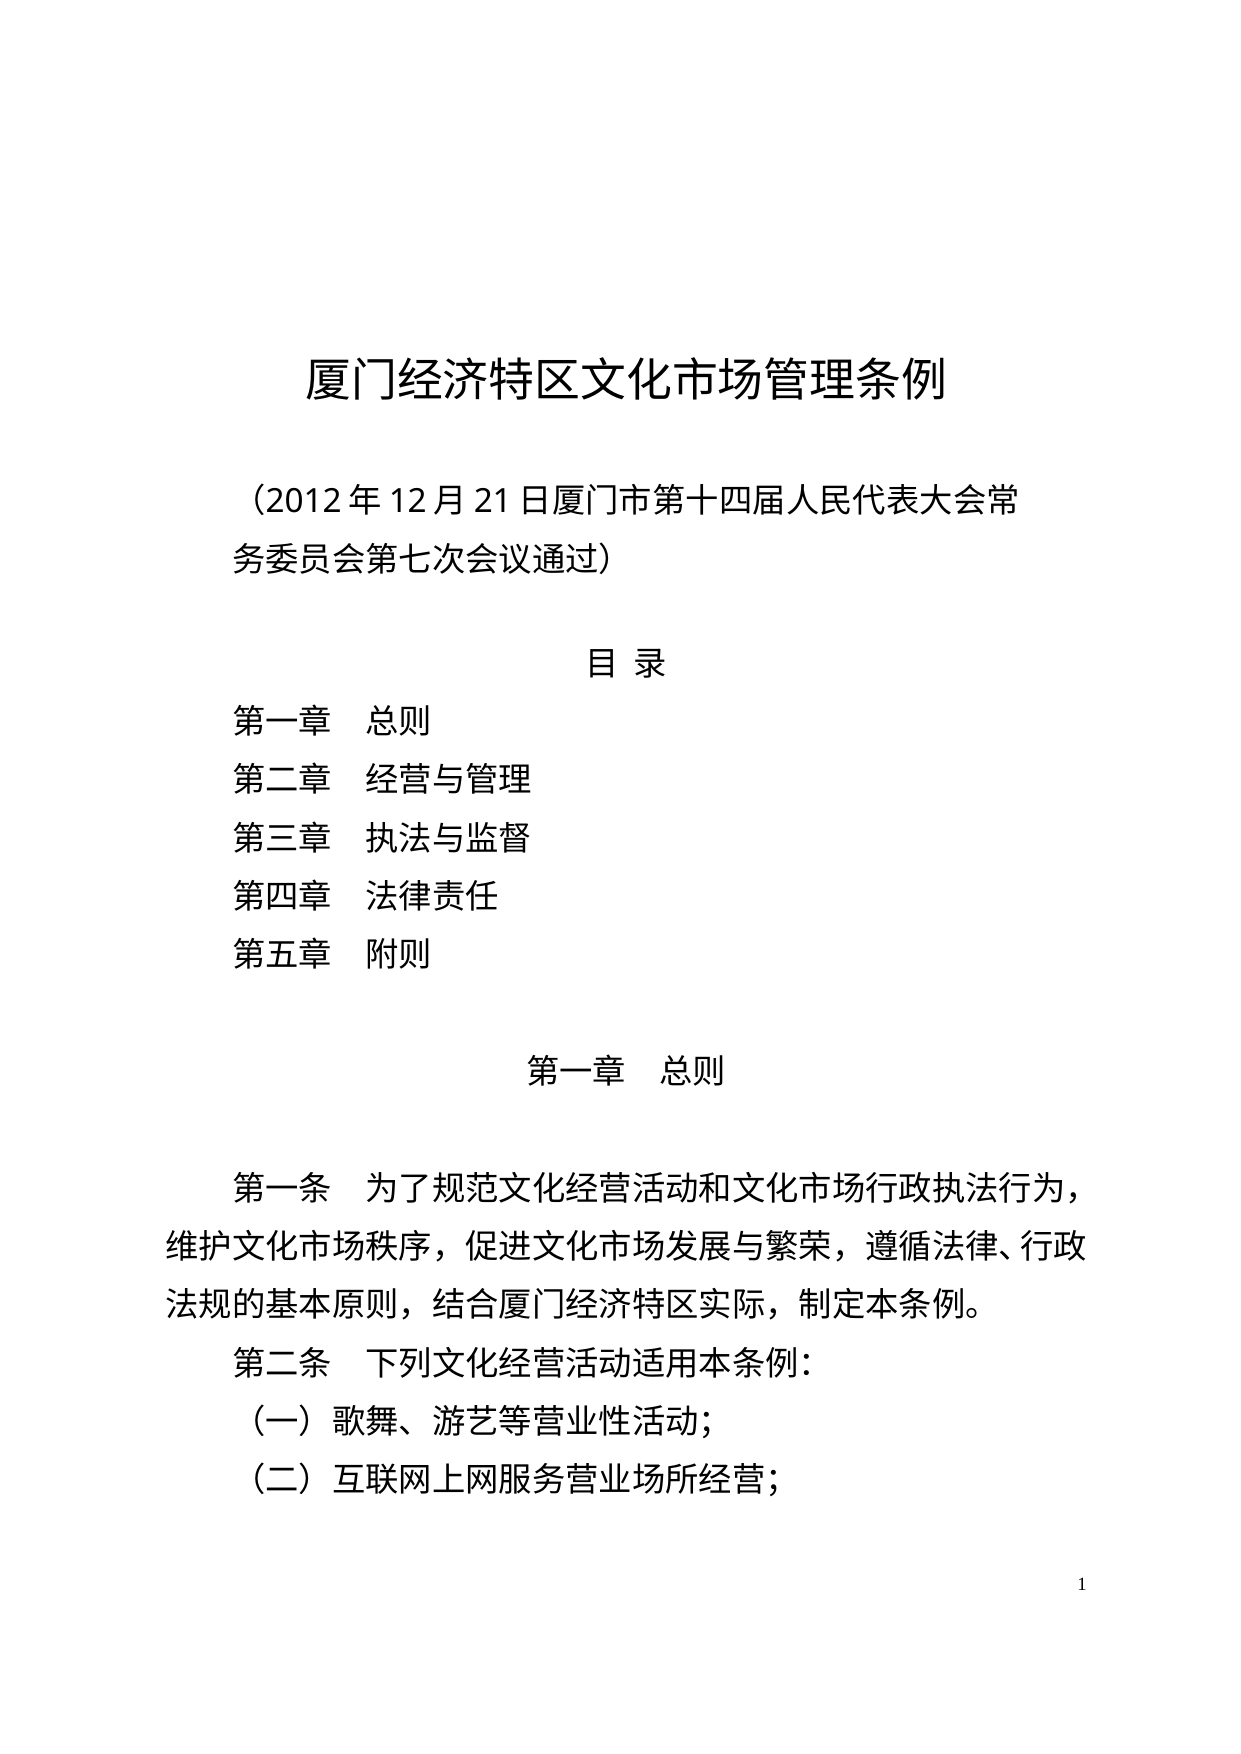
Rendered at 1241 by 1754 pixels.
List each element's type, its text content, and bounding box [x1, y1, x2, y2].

text （一）歌舞、游艺等营业性活动； [165, 1378, 1087, 1436]
text 第二条 下列文化经营活动适用本条例： [165, 1320, 1087, 1378]
text 厦门经济特区文化市场管理条例 [165, 349, 1087, 408]
text 第一章 总则 [165, 1028, 1087, 1086]
text 目 录 [165, 620, 1087, 678]
text 第二章 经营与管理 [165, 736, 1087, 795]
text 第一章 总则 [165, 678, 1087, 736]
text 第五章 附则 [165, 911, 1087, 970]
text （2012年12月21日厦门市第十四届人民代表大会常务委员会第七次会议通过） [232, 466, 1020, 583]
text 第三章 执法与监督 [165, 795, 1087, 853]
text 第一条 为了规范文化经营活动和文化市场行政执法行为，维护文化市场秩序，促进文化市场发展与繁荣，遵循法律、行政法规的基本原则，结合厦门经济特区实际，制定本条例。 [165, 1145, 1087, 1320]
text 第四章 法律责任 [165, 853, 1087, 911]
text （二）互联网上网服务营业场所经营； [165, 1436, 1087, 1495]
